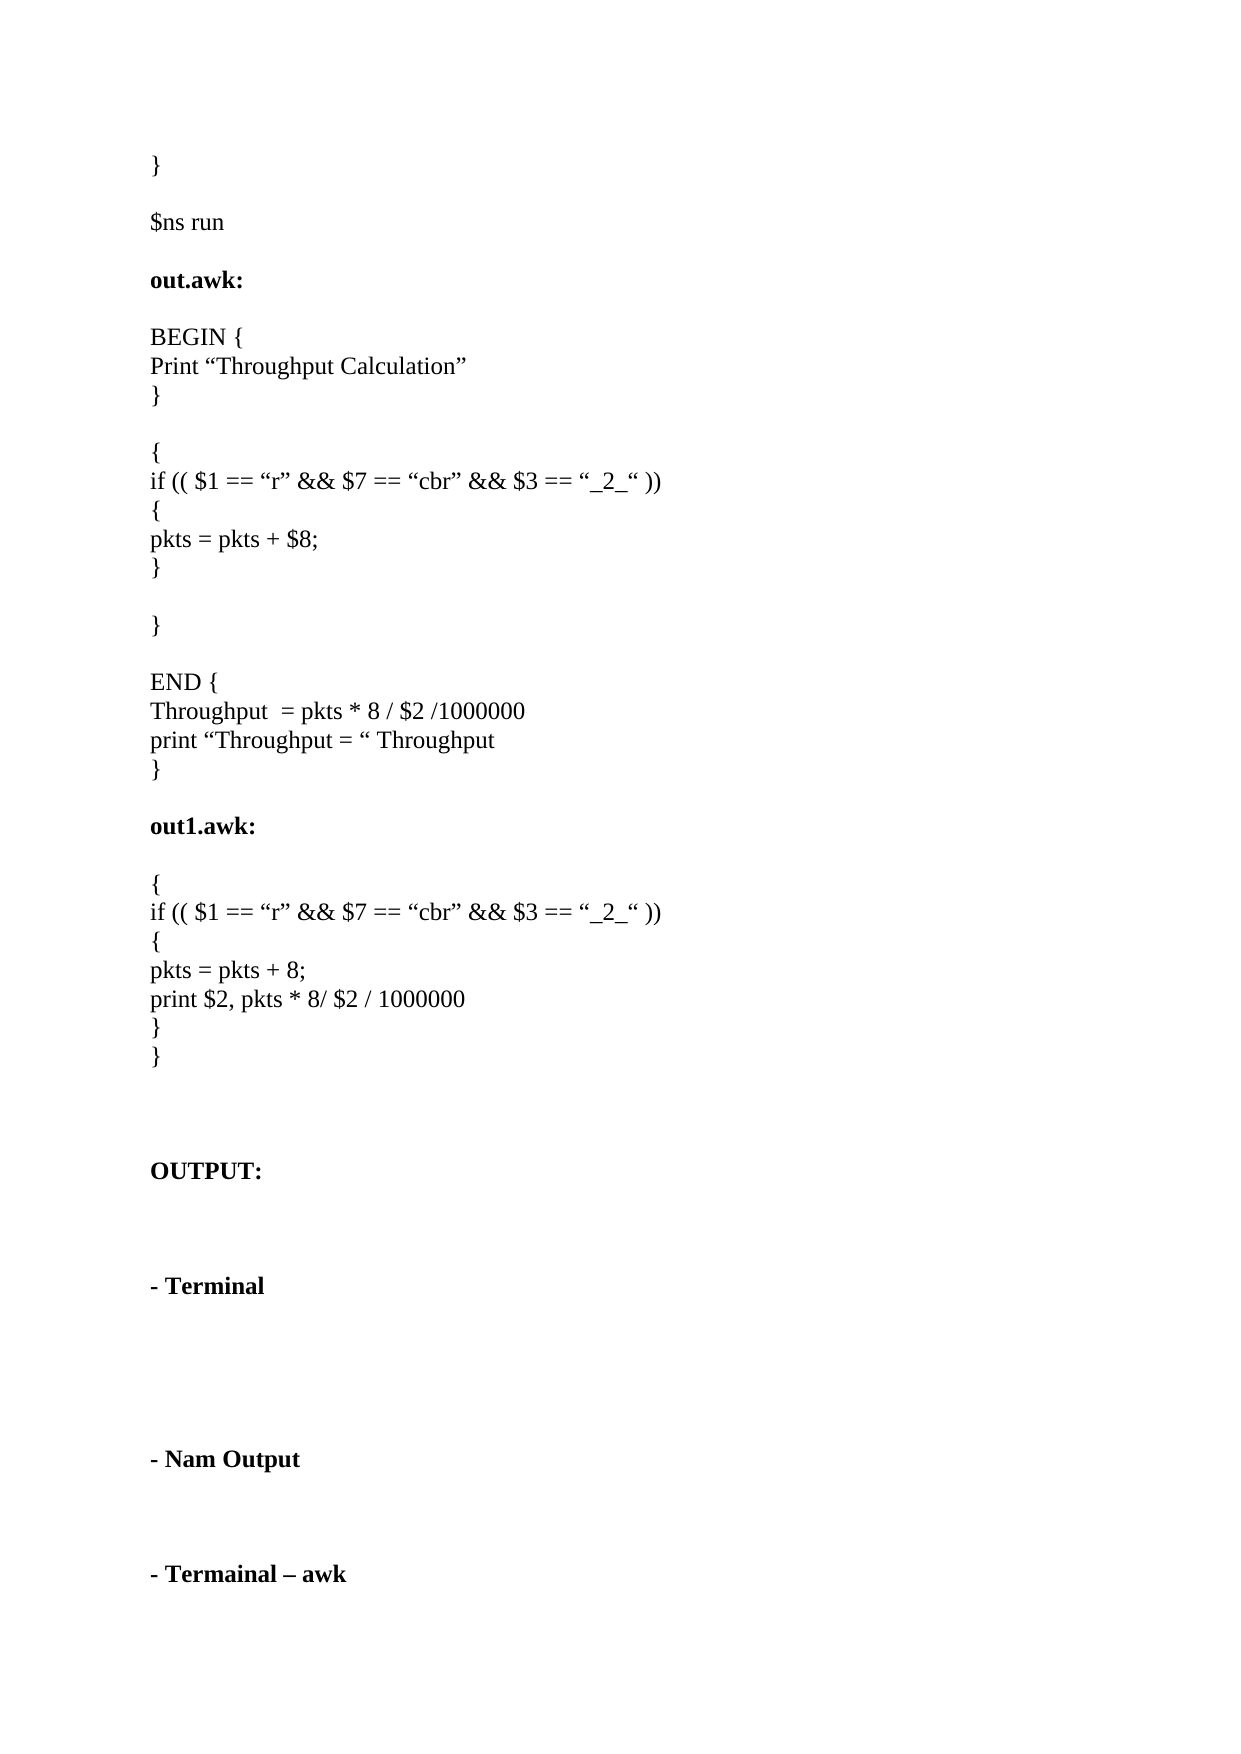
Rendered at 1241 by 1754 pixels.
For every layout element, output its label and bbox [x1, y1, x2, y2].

text [150, 150, 1090, 1587]
